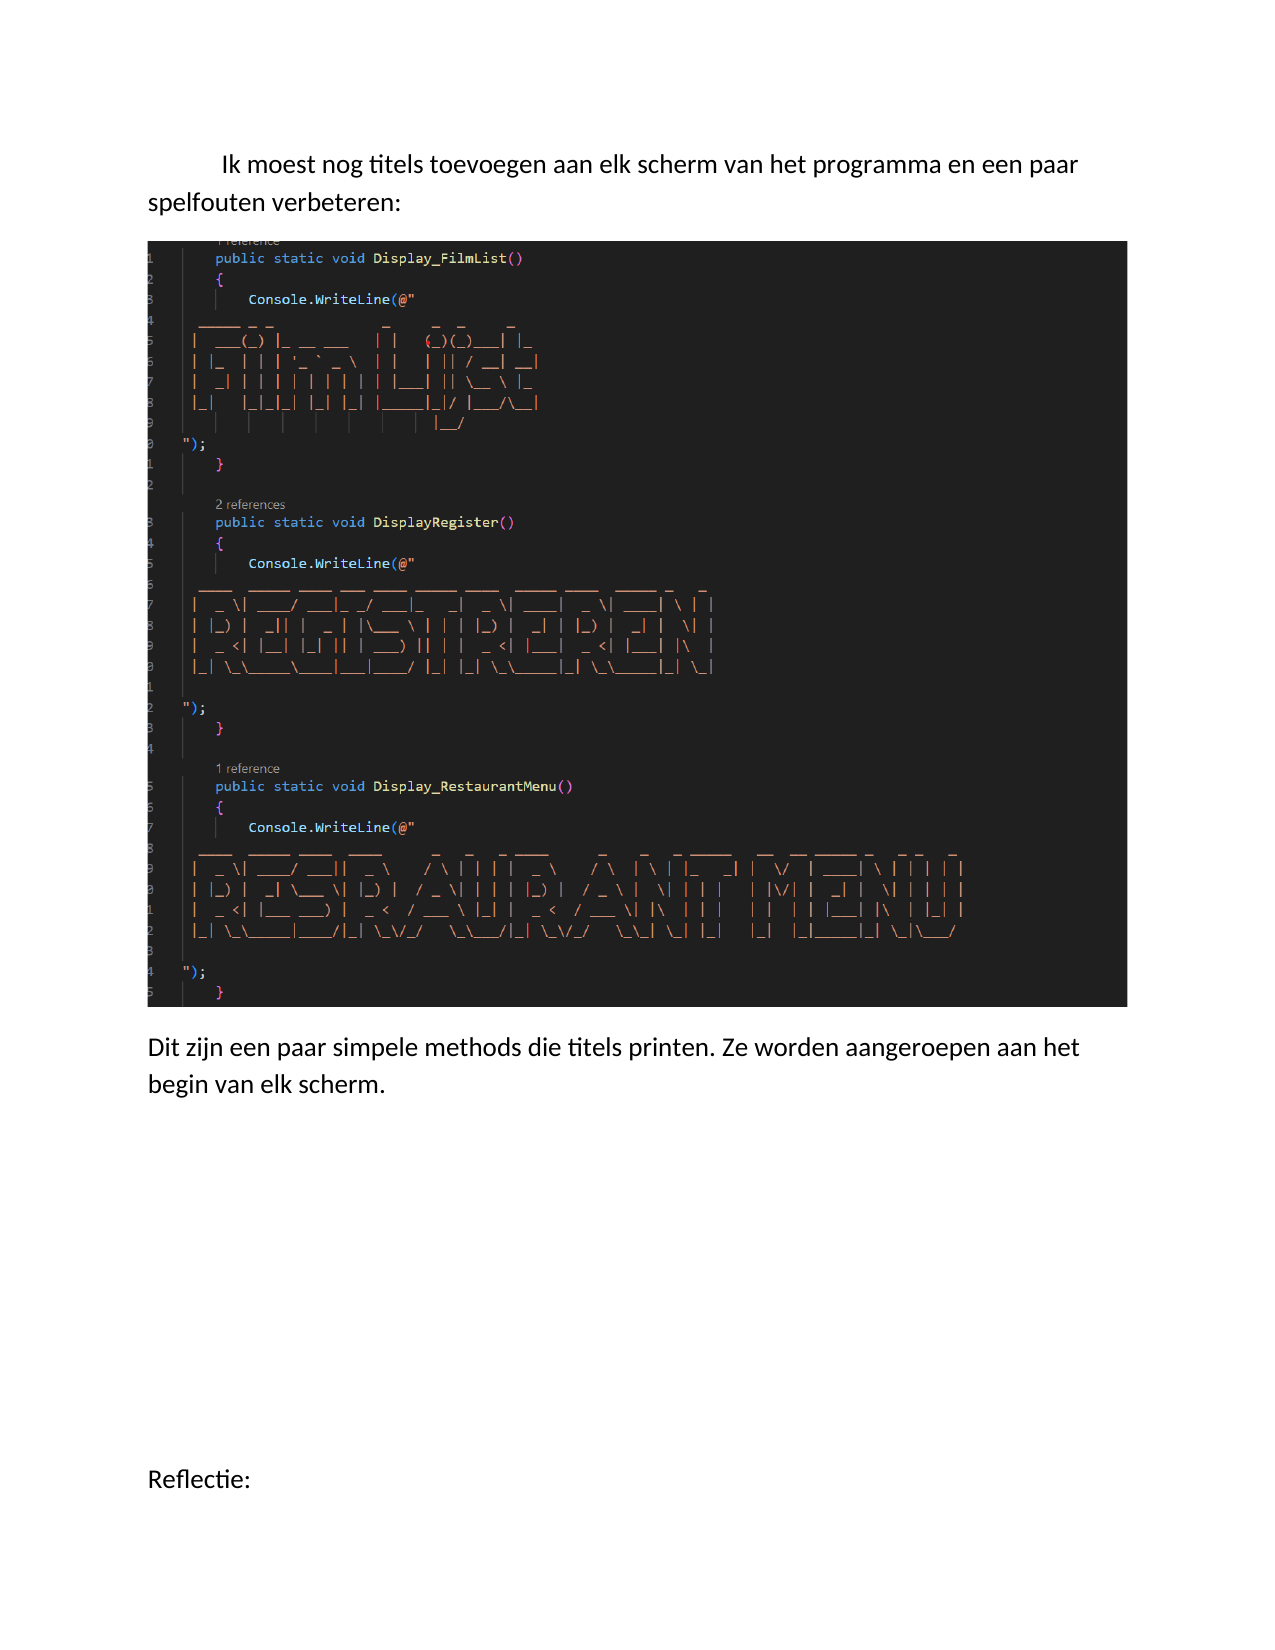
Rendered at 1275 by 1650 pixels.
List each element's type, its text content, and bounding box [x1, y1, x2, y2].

text Reflectie: [148, 1462, 1127, 1495]
text Dit zijn een paar simpele methods die titels printen. Ze worden aangeroepen aan het begin van elk scherm. [148, 1030, 1127, 1101]
picture [147, 241, 1128, 1007]
text Ik moest nog titels toevoegen aan elk scherm van het programma en een paar spelfouten verbeteren: [148, 148, 1127, 218]
